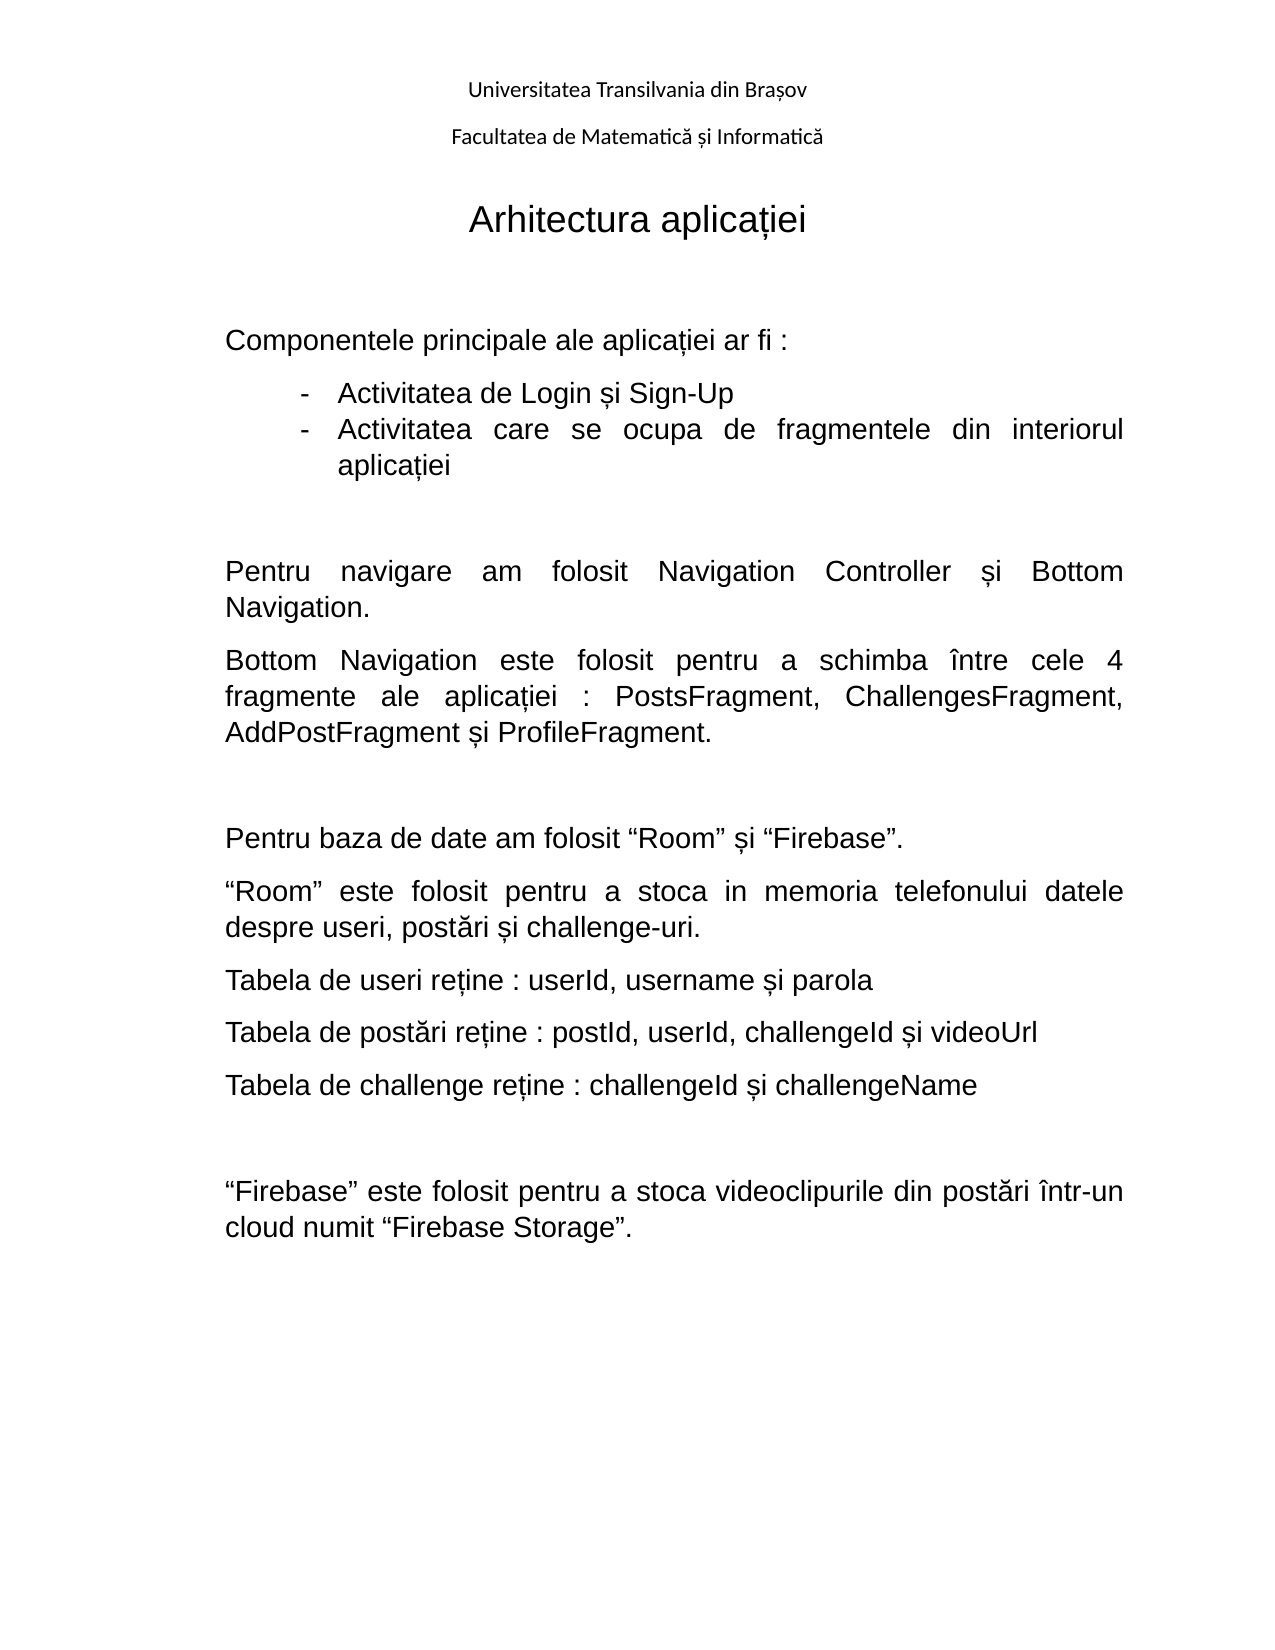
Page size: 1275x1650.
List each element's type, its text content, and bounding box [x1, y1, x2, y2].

text Bottom Navigation este folosit pentru a schimba între cele 4 fragmente ale aplicației : PostsFragment, ChallengesFragment, AddPostFragment și ProfileFragment. [225, 643, 1125, 749]
text Componentele principale ale aplicației ar fi : [150, 323, 1125, 357]
text Arhitectura aplicației [150, 197, 1125, 240]
text “Room” este folosit pentru a stoca in memoria telefonului datele despre useri, postări și challenge-uri. [225, 874, 1125, 943]
list Activitatea care se ocupa de fragmentele din interiorul aplicației [300, 412, 1125, 482]
text Tabela de challenge reține : challengeId și challengeName [225, 1068, 1125, 1102]
text “Firebase” este folosit pentru a stoca videoclipurile din postări într-un cloud numit “Firebase Storage”. [225, 1174, 1125, 1243]
text Tabela de postări reține : postId, userId, challengeId și videoUrl [225, 1015, 1125, 1049]
text Tabela de useri reține : userId, username și parola [225, 963, 1125, 996]
text Pentru baza de date am folosit “Room” și “Firebase”. [225, 821, 1125, 854]
list Activitatea de Login și Sign-Up [300, 376, 1125, 409]
text Pentru navigare am folosit Navigation Controller și Bottom Navigation. [225, 554, 1125, 624]
